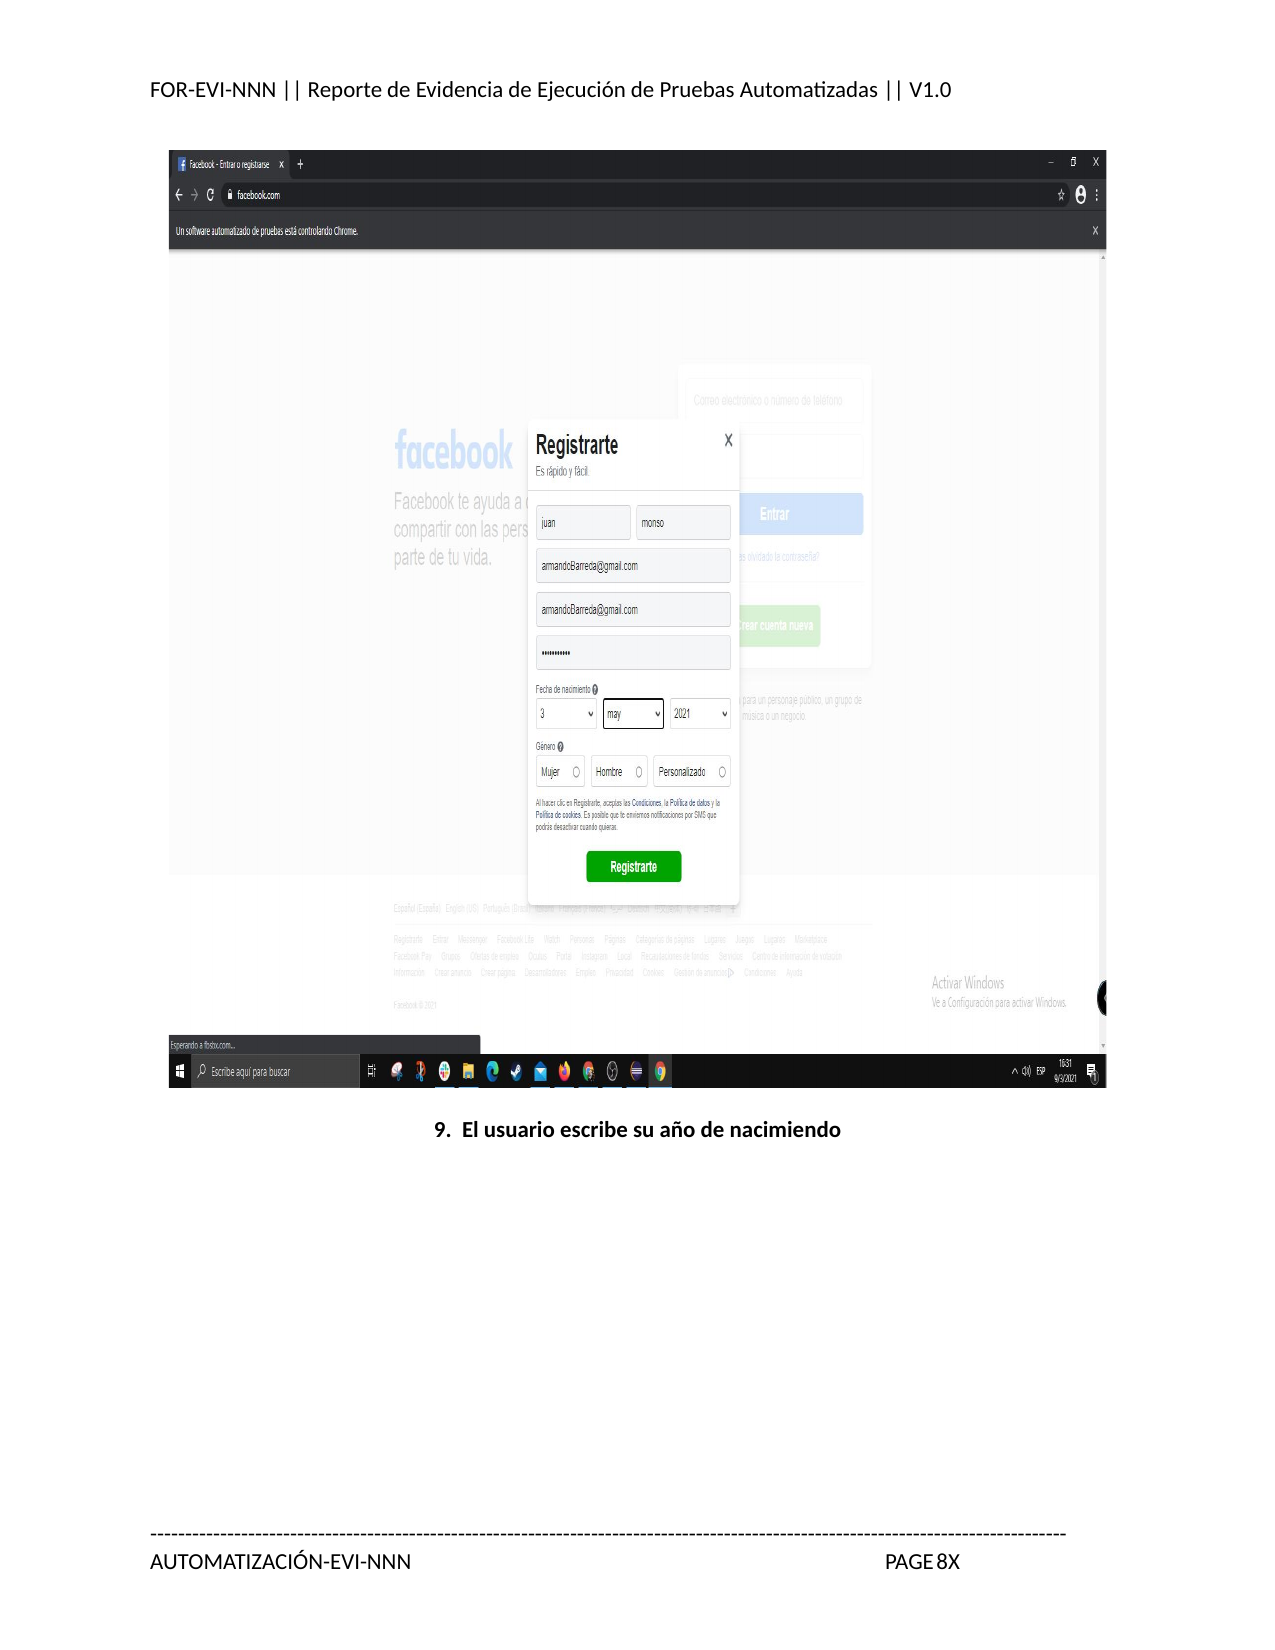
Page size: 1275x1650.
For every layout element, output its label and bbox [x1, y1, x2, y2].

text [150, 150, 1125, 1224]
picture [168, 150, 1107, 1088]
